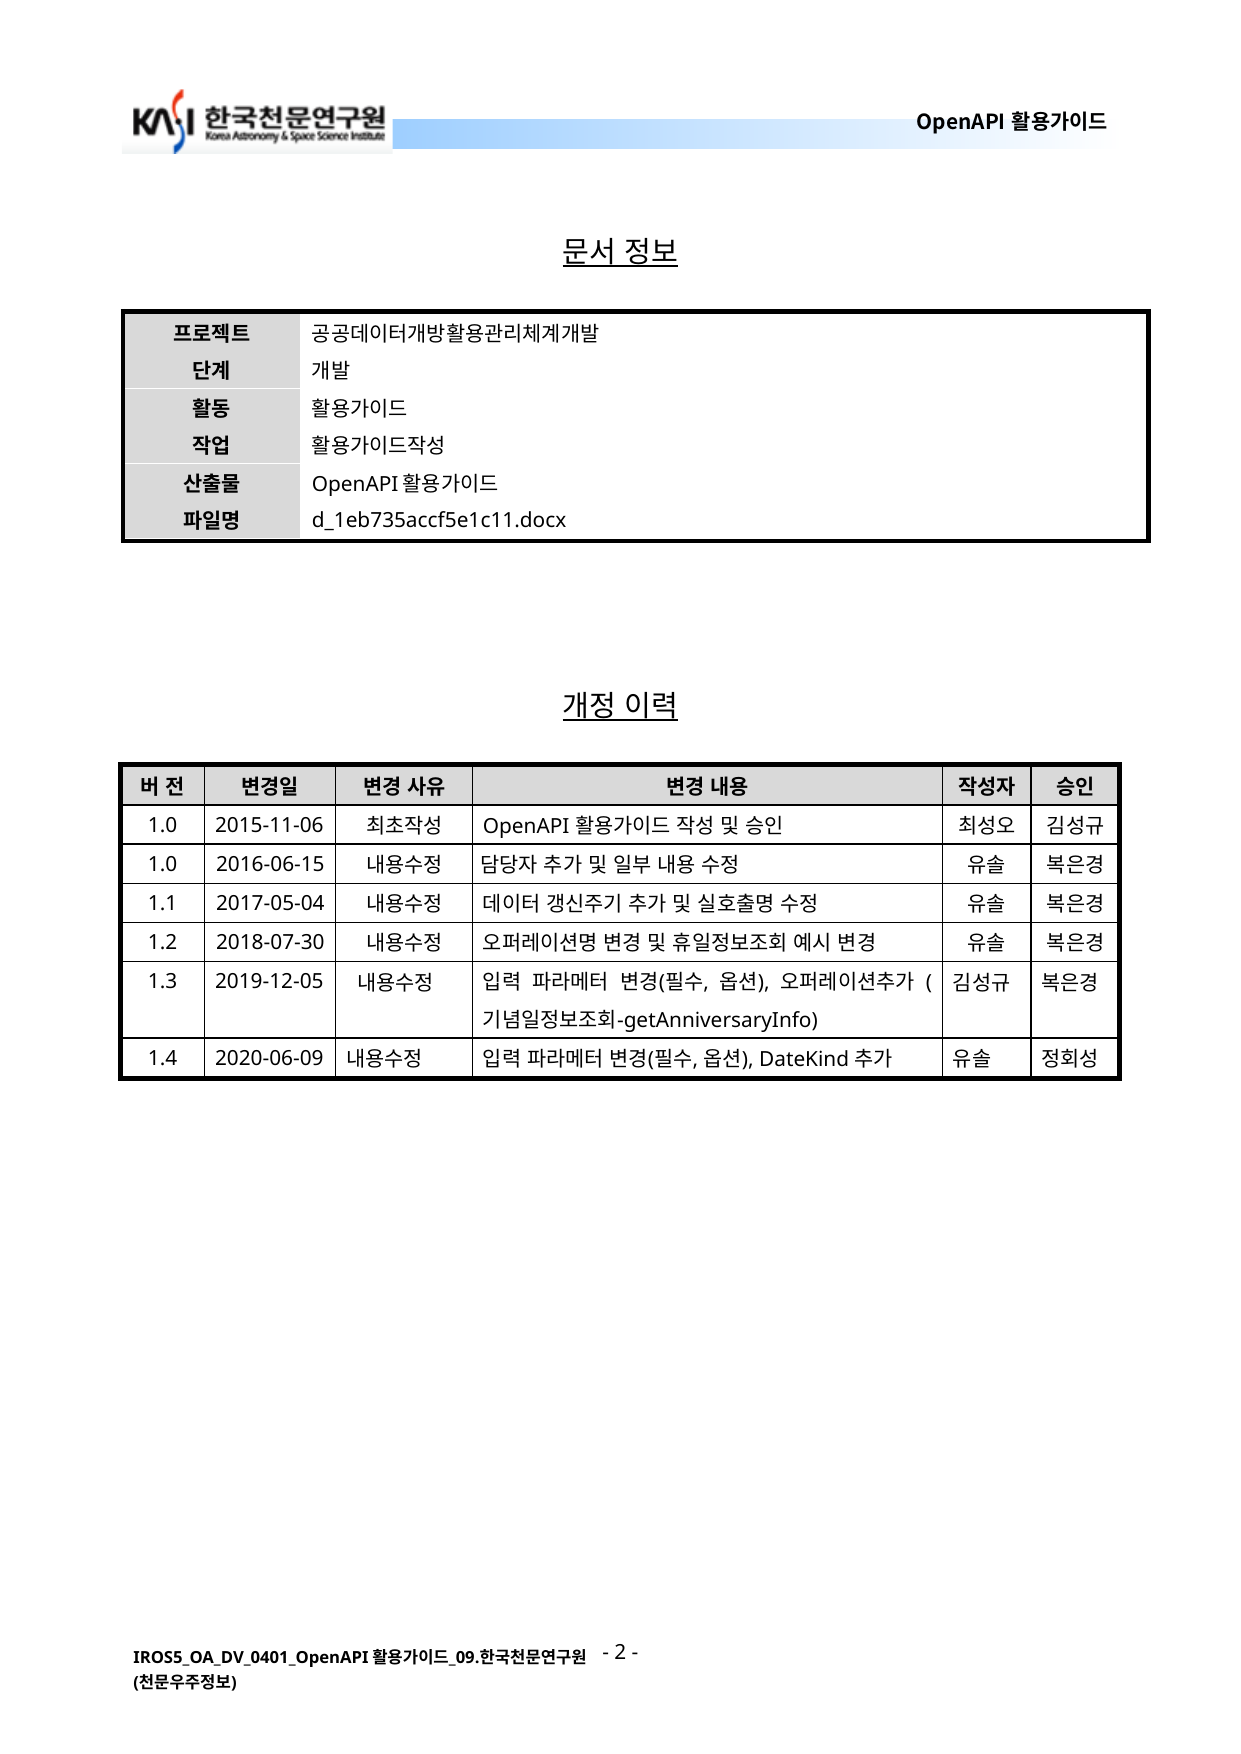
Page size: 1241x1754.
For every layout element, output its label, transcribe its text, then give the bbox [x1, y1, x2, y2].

text 문서 정보 [118, 213, 1122, 288]
table_header 변경일 [205, 767, 335, 804]
table_cell 최성오 [943, 806, 1030, 843]
table_cell 오퍼레이션명 변경 및 휴일정보조회 예시 변경 [473, 923, 942, 961]
table_cell 1.0 [123, 845, 204, 882]
table_cell OpenAPI 활용가이드 작성 및 승인 [473, 806, 942, 843]
table_cell 활용가이드작성 [300, 426, 1146, 463]
table_cell 내용수정 [336, 962, 472, 1037]
table_cell 유솔 [943, 884, 1030, 921]
table_header 버 전 [123, 767, 204, 804]
table_cell 내용수정 [336, 884, 472, 921]
table_cell 개발 [300, 351, 1146, 388]
table_cell 내용수정 [336, 845, 472, 882]
table_cell 정회성 [1032, 1039, 1117, 1076]
table_cell 작업 [125, 426, 300, 463]
table_header 프로젝트 [125, 314, 300, 351]
table_cell 입력 파라메터 변경(필수, 옵션), DateKind 추가 [473, 1039, 942, 1076]
table_cell 활용가이드 [300, 389, 1146, 426]
table_cell 유솔 [943, 923, 1030, 961]
table_cell 2020-06-09 [205, 1039, 335, 1076]
table_cell 1.2 [123, 923, 204, 961]
table_cell [300, 464, 1146, 501]
table_cell 1.0 [123, 806, 204, 843]
table_cell 담당자 추가 및 일부 내용 수정 [473, 845, 942, 882]
table_cell 데이터 갱신주기 추가 및 실호출명 수정 [473, 884, 942, 921]
table_cell 복은경 [1032, 962, 1117, 1037]
table_cell 2017-05-04 [205, 884, 335, 921]
table_header [300, 314, 1146, 351]
table_cell 김성규 [1032, 806, 1117, 843]
table_cell 파일명 [125, 501, 300, 538]
table_cell 활동 [125, 389, 300, 426]
table_cell 내용수정 [336, 923, 472, 961]
table_cell 내용수정 [336, 1039, 472, 1076]
table_cell 복은경 [1032, 884, 1117, 921]
table_cell 최초작성 [336, 806, 472, 843]
table_cell 1.1 [123, 884, 204, 921]
table_cell OpenAPI활용가이드_한국천문연구원_천문우주정보__특일_정보제공_서비스_v1.3 [300, 501, 1146, 538]
table_cell 2016-06-15 [205, 845, 335, 882]
table_cell 복은경 [1032, 845, 1117, 882]
table_cell 2015-11-06 [205, 806, 335, 843]
table_cell 1.4 [123, 1039, 204, 1076]
table_cell 1.3 [123, 962, 204, 1037]
table_cell 단계 [125, 351, 300, 388]
table_cell 유솔 [943, 1039, 1030, 1076]
table_cell 유솔 [943, 845, 1030, 882]
table_cell 김성규 [943, 962, 1030, 1037]
table_cell 2018-07-30 [205, 923, 335, 961]
text 개정 이력 [118, 666, 1122, 741]
table_cell 입력 파라메터 변경(필수, 옵션), 오퍼레이션추가 (기념일정보조회-getAnniversaryInfo) [473, 962, 942, 1037]
table_cell 산출물 [125, 464, 300, 501]
table_header 승인 [1032, 767, 1117, 804]
picture [121, 89, 393, 154]
table_header 변경 사유 [336, 767, 472, 804]
table_header 변경 내용 [473, 767, 942, 804]
table_cell 복은경 [1032, 923, 1117, 961]
table_header 작성자 [943, 767, 1030, 804]
table_cell 2019-12-05 [205, 962, 335, 1037]
